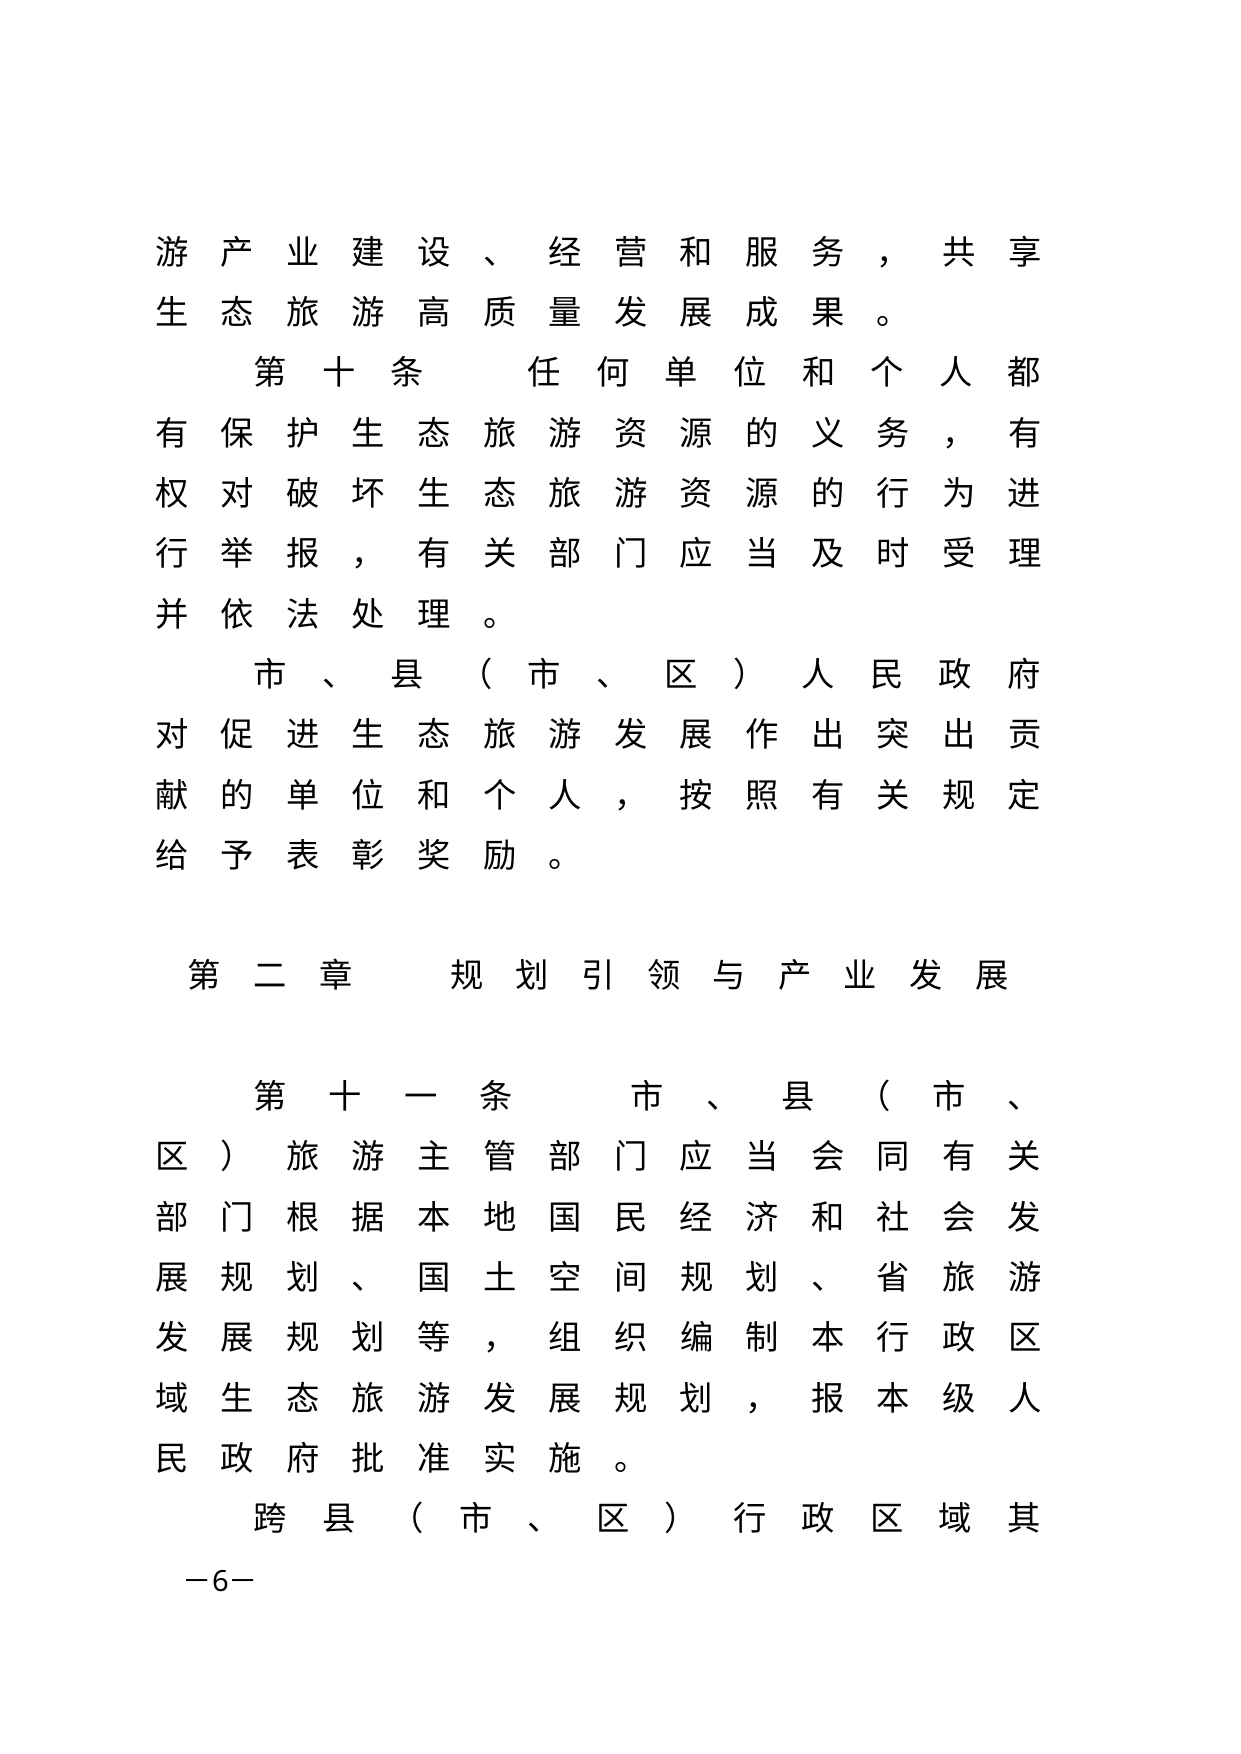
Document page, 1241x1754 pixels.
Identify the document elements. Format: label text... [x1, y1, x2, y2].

text 第二章 规划引领与产业发展 [155, 943, 1073, 1003]
text 市、县（市、区）人民政府对促进生态旅游发展作出突出贡献的单位和个人，按照有关规定给予表彰奖励。 [155, 642, 1073, 883]
text 第十一条 市、县（市、区）旅游主管部门应当会同有关部门根据本地国民经济和社会发展规划、国土空间规划、省旅游发展规划等，组织编制本行政区域生态旅游发展规划，报本级人民政府批准实施。 [155, 1064, 1073, 1486]
text 跨县（市、区）行政区域其生态旅游资源适宜进行整体利用的，由市人民政府组织编制统一的生态旅游发展规划。 [155, 1486, 1073, 1546]
text 第十条 任何单位和个人都有保护生态旅游资源的义务，有权对破坏生态旅游资源的行为进行举报，有关部门应当及时受理并依法处理。 [155, 340, 1073, 642]
text 第九条 市、县（市、区）人民政府应当建立健全利益共享机制，引导社会公众参与生态旅游产业建设、经营和服务，共享生态旅游高质量发展成果。 [155, 219, 1073, 340]
